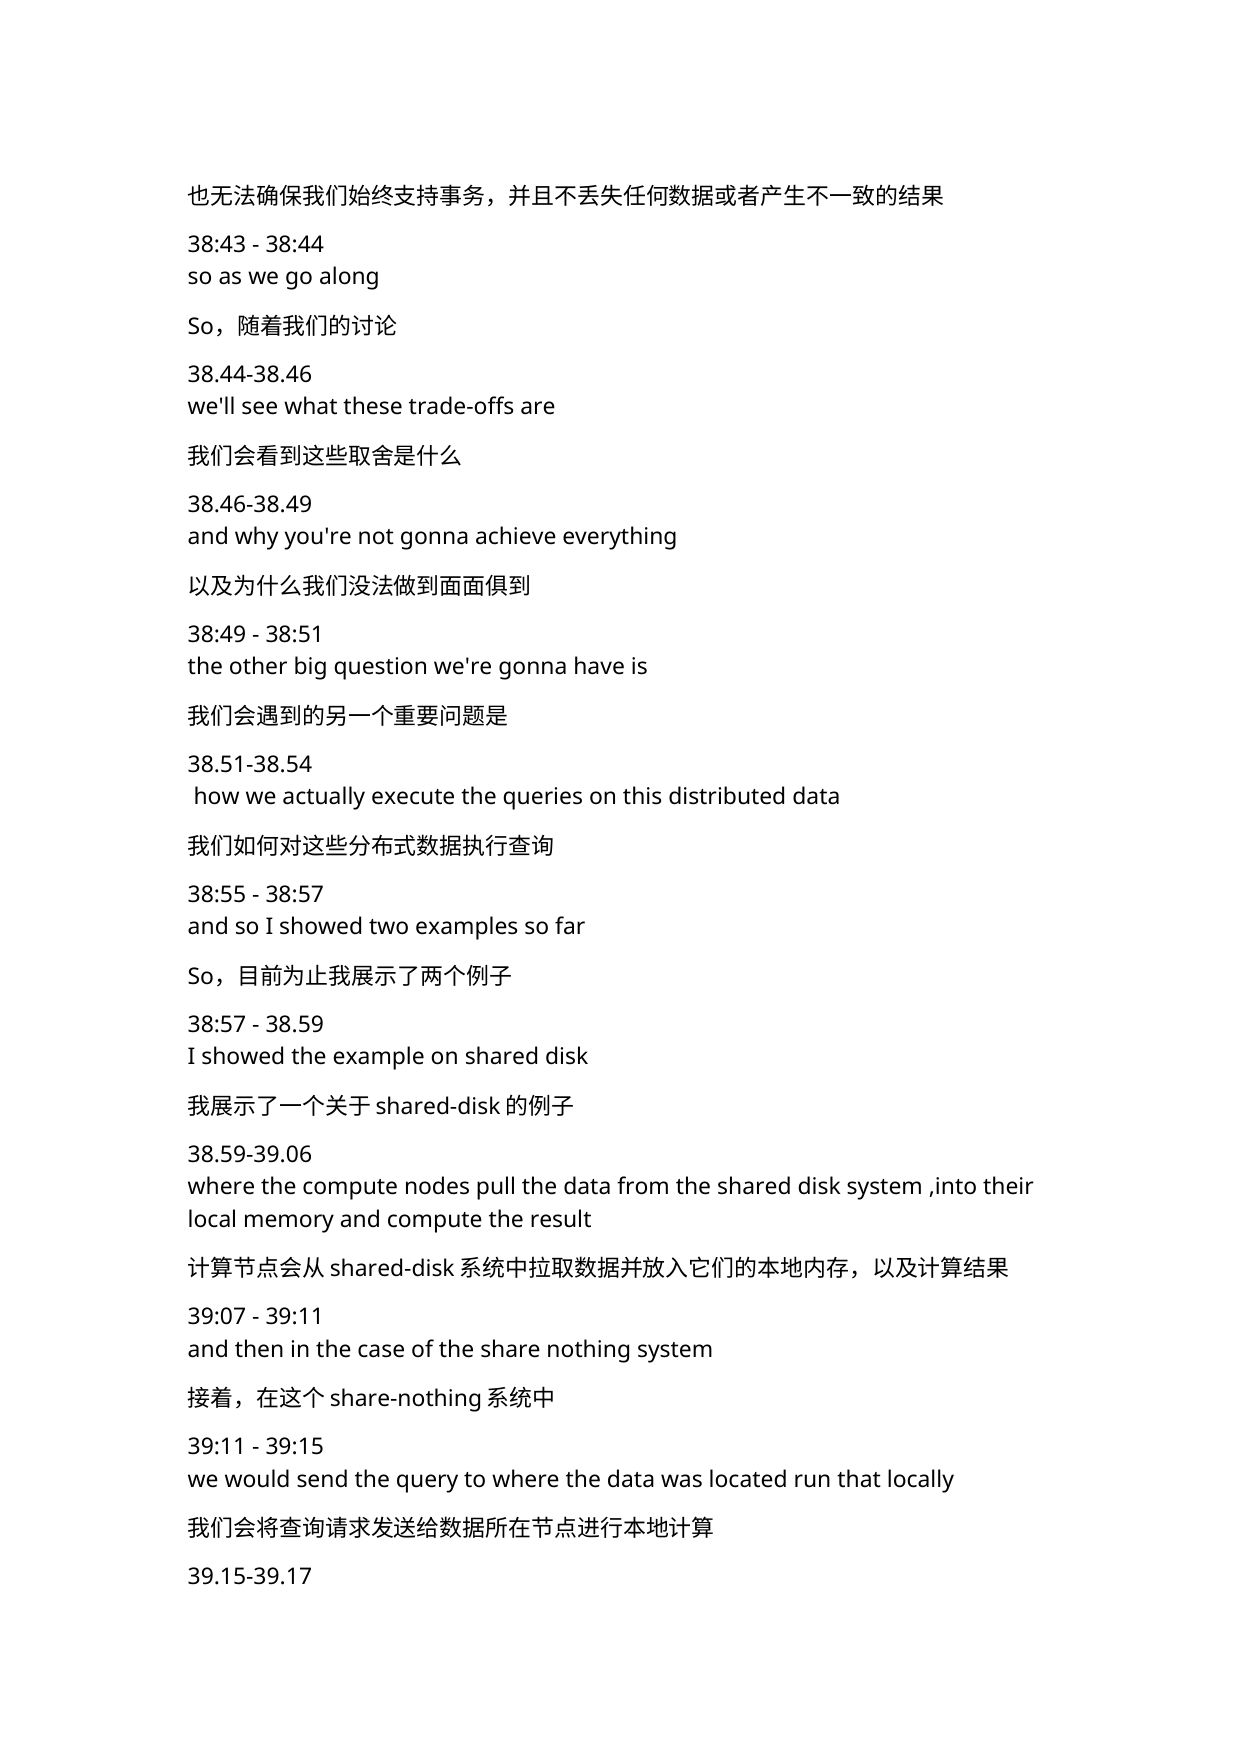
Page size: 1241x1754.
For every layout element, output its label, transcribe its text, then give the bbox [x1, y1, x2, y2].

text so as we go along [187, 259, 1053, 292]
text So，目前为止我展示了两个例子 [187, 942, 1053, 1007]
text where the compute nodes pull the data from the shared disk system ,into their local memory and compute the result [187, 1169, 1053, 1234]
text 计算节点会从shared-disk系统中拉取数据并放入它们的本地内存，以及计算结果 [187, 1234, 1053, 1299]
text 38.46-38.49 [187, 487, 1053, 519]
text 38:55 - 38:57 [187, 877, 1053, 909]
text 我们会遇到的另一个重要问题是 [187, 682, 1053, 747]
text 我们会看到这些取舍是什么 [187, 422, 1053, 487]
text 38.44-38.46 [187, 357, 1053, 389]
text 我们如何对这些分布式数据执行查询 [187, 812, 1053, 877]
text 我展示了一个关于shared-disk的例子 [187, 1072, 1053, 1137]
text 38.51-38.54 [187, 747, 1053, 779]
text 38:57 - 38.59 [187, 1007, 1053, 1039]
text and why you're not gonna achieve everything [187, 519, 1053, 552]
text how we actually execute the queries on this distributed data [187, 779, 1053, 812]
text 39.15-39.17 [187, 1559, 1053, 1592]
text 也无法确保我们始终支持事务，并且不丢失任何数据或者产生不一致的结果 [187, 162, 1053, 227]
text 38.59-39.06 [187, 1137, 1053, 1169]
text 39:11 - 39:15 [187, 1429, 1053, 1462]
text we would send the query to where the data was located run that locally [187, 1462, 1053, 1494]
text 39:07 - 39:11 [187, 1299, 1053, 1332]
text I showed the example on shared disk [187, 1039, 1053, 1072]
text and so I showed two examples so far [187, 909, 1053, 942]
text 我们会将查询请求发送给数据所在节点进行本地计算 [187, 1494, 1053, 1559]
text the other big question we're gonna have is [187, 649, 1053, 682]
text we'll see what these trade-offs are [187, 389, 1053, 422]
text 以及为什么我们没法做到面面俱到 [187, 552, 1053, 617]
text 38:49 - 38:51 [187, 617, 1053, 649]
text 38:43 - 38:44 [187, 227, 1053, 259]
text 接着，在这个share-nothing系统中 [187, 1364, 1053, 1429]
text So，随着我们的讨论 [187, 292, 1053, 357]
text and then in the case of the share nothing system [187, 1332, 1053, 1364]
